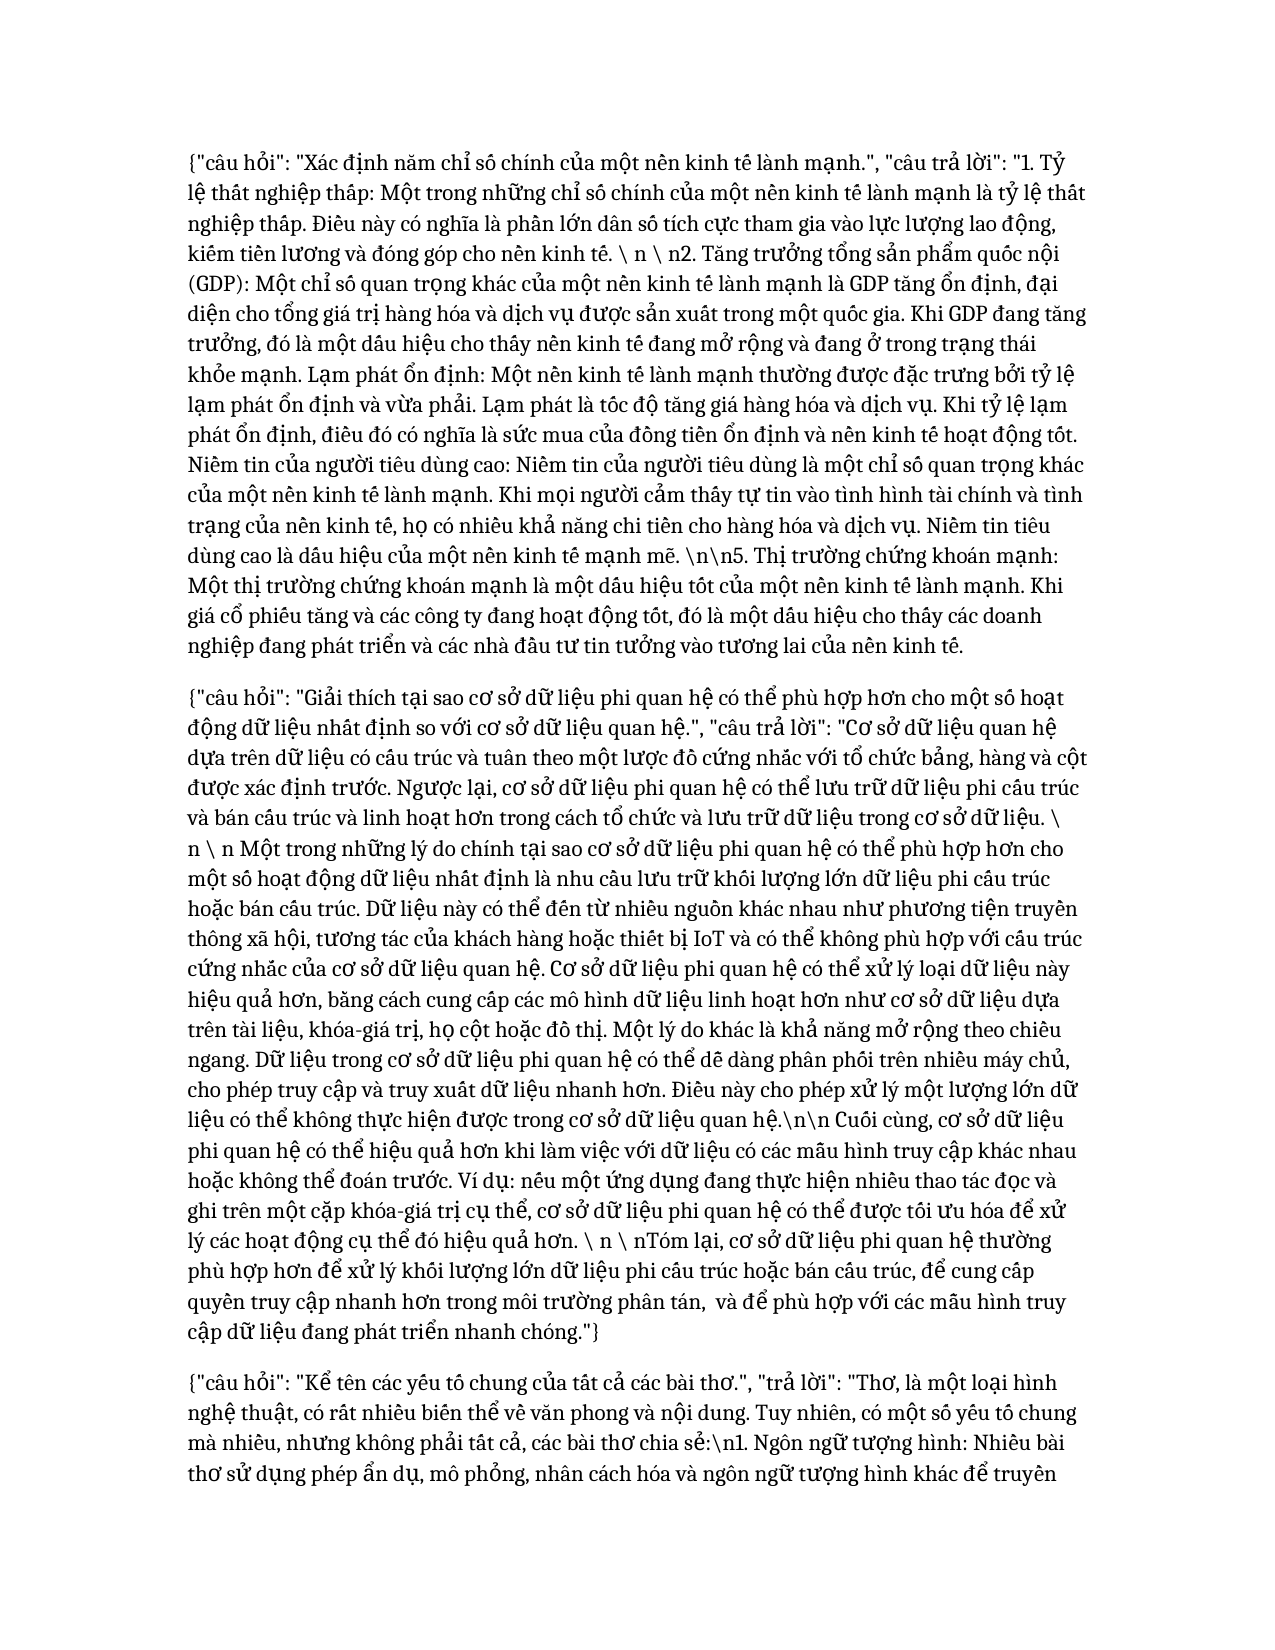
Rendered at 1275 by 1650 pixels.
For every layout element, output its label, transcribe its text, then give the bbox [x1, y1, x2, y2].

text {"câu hỏi": "Xác định năm chỉ số chính của một nền kinh tế lành mạnh.", "câu trả lời": "1. Tỷ lệ thất nghiệp thấp: Một trong những chỉ số chính của một nền kinh tế lành mạnh là tỷ lệ thất nghiệp thấp. Điều này có nghĩa là phần lớn dân số tích cực tham gia vào lực lượng lao động, kiếm tiền lương và đóng góp cho nền kinh tế. \ n \ n2. Tăng trưởng tổng sản phẩm quốc nội (GDP): Một chỉ số quan trọng khác của một nền kinh tế lành mạnh là GDP tăng ổn định, đại diện cho tổng giá trị hàng hóa và dịch vụ được sản xuất trong một quốc gia. Khi GDP đang tăng trưởng, đó là một dấu hiệu cho thấy nền kinh tế đang mở rộng và đang ở trong trạng thái khỏe mạnh. Lạm phát ổn định: Một nền kinh tế lành mạnh thường được đặc trưng bởi tỷ lệ lạm phát ổn định và vừa phải. Lạm phát là tốc độ tăng giá hàng hóa và dịch vụ. Khi tỷ lệ lạm phát ổn định, điều đó có nghĩa là sức mua của đồng tiền ổn định và nền kinh tế hoạt động tốt. Niềm tin của người tiêu dùng cao: Niềm tin của người tiêu dùng là một chỉ số quan trọng khác của một nền kinh tế lành mạnh. Khi mọi người cảm thấy tự tin vào tình hình tài chính và tình trạng của nền kinh tế, họ có nhiều khả năng chi tiền cho hàng hóa và dịch vụ. Niềm tin tiêu dùng cao là dấu hiệu của một nền kinh tế mạnh mẽ. \n\n5. Thị trường chứng khoán mạnh: Một thị trường chứng khoán mạnh là một dấu hiệu tốt của một nền kinh tế lành mạnh. Khi giá cổ phiếu tăng và các công ty đang hoạt động tốt, đó là một dấu hiệu cho thấy các doanh nghiệp đang phát triển và các nhà đầu tư tin tưởng vào tương lai của nền kinh tế. [187, 150, 1087, 660]
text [187, 1370, 1087, 1487]
text {"câu hỏi": "Giải thích tại sao cơ sở dữ liệu phi quan hệ có thể phù hợp hơn cho một số hoạt động dữ liệu nhất định so với cơ sở dữ liệu quan hệ.", "câu trả lời": "Cơ sở dữ liệu quan hệ dựa trên dữ liệu có cấu trúc và tuân theo một lược đồ cứng nhắc với tổ chức bảng, hàng và cột được xác định trước. Ngược lại, cơ sở dữ liệu phi quan hệ có thể lưu trữ dữ liệu phi cấu trúc và bán cấu trúc và linh hoạt hơn trong cách tổ chức và lưu trữ dữ liệu trong cơ sở dữ liệu. \ n \ n Một trong những lý do chính tại sao cơ sở dữ liệu phi quan hệ có thể phù hợp hơn cho một số hoạt động dữ liệu nhất định là nhu cầu lưu trữ khối lượng lớn dữ liệu phi cấu trúc hoặc bán cấu trúc. Dữ liệu này có thể đến từ nhiều nguồn khác nhau như phương tiện truyền thông xã hội, tương tác của khách hàng hoặc thiết bị IoT và có thể không phù hợp với cấu trúc cứng nhắc của cơ sở dữ liệu quan hệ. Cơ sở dữ liệu phi quan hệ có thể xử lý loại dữ liệu này hiệu quả hơn, bằng cách cung cấp các mô hình dữ liệu linh hoạt hơn như cơ sở dữ liệu dựa trên tài liệu, khóa-giá trị, họ cột hoặc đồ thị. Một lý do khác là khả năng mở rộng theo chiều ngang. Dữ liệu trong cơ sở dữ liệu phi quan hệ có thể dễ dàng phân phối trên nhiều máy chủ, cho phép truy cập và truy xuất dữ liệu nhanh hơn. Điều này cho phép xử lý một lượng lớn dữ liệu có thể không thực hiện được trong cơ sở dữ liệu quan hệ.\n\n Cuối cùng, cơ sở dữ liệu phi quan hệ có thể hiệu quả hơn khi làm việc với dữ liệu có các mẫu hình truy cập khác nhau hoặc không thể đoán trước. Ví dụ: nếu một ứng dụng đang thực hiện nhiều thao tác đọc và ghi trên một cặp khóa-giá trị cụ thể, cơ sở dữ liệu phi quan hệ có thể được tối ưu hóa để xử lý các hoạt động cụ thể đó hiệu quả hơn. \ n \ nTóm lại, cơ sở dữ liệu phi quan hệ thường phù hợp hơn để xử lý khối lượng lớn dữ liệu phi cấu trúc hoặc bán cấu trúc, để cung cấp quyền truy cập nhanh hơn trong môi trường phân tán, và để phù hợp với các mẫu hình truy cập dữ liệu đang phát triển nhanh chóng."} [187, 684, 1087, 1345]
